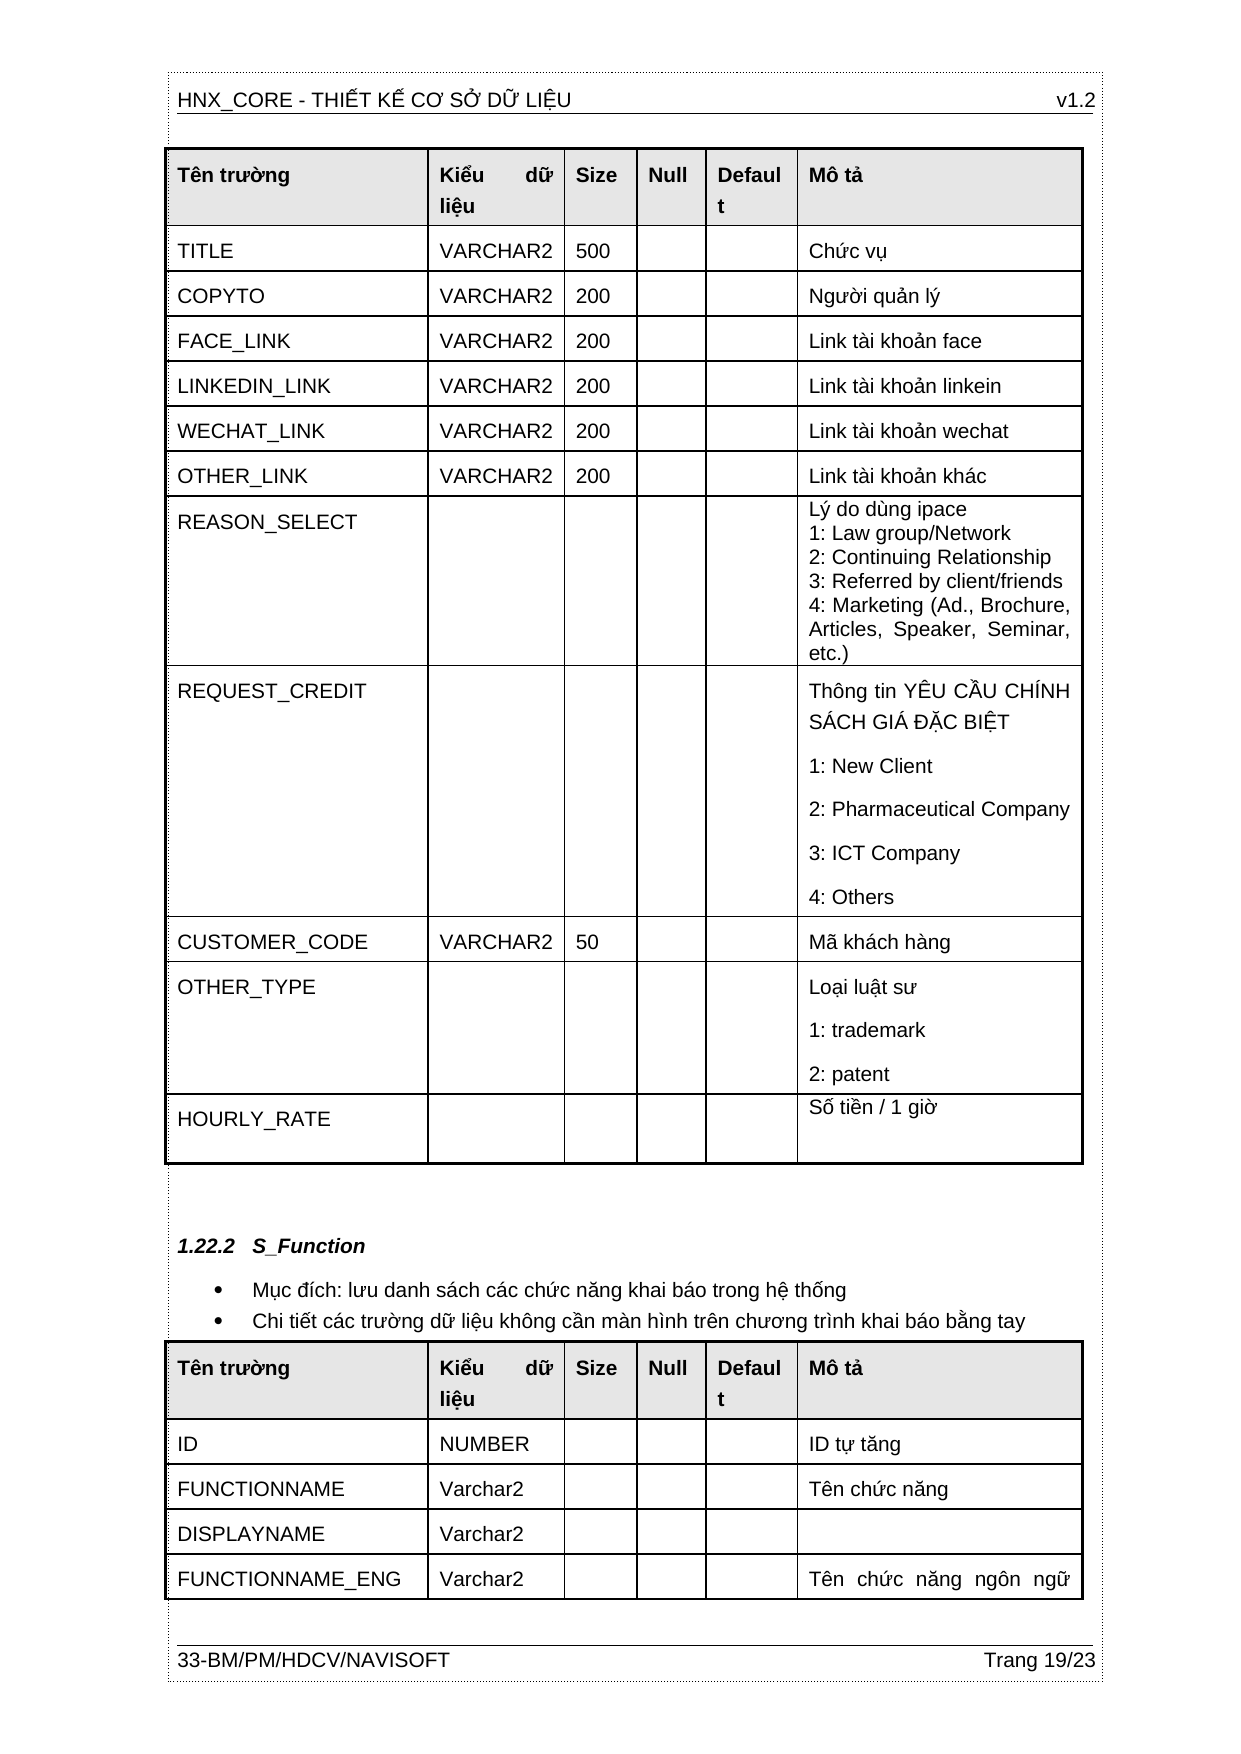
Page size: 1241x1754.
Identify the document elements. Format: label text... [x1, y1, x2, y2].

table_cell VARCHAR2 [429, 226, 564, 270]
table_cell ID [167, 1420, 427, 1463]
table_cell [638, 497, 705, 665]
table_cell VARCHAR2 [429, 272, 564, 315]
table_cell OTHER_TYPE [167, 962, 427, 1093]
table_cell [638, 1555, 705, 1598]
table_header Mô tả [798, 1343, 1081, 1418]
table_cell Tên chức năng ngôn ngữ tiếng anh [798, 1555, 1081, 1598]
table_cell [707, 1465, 797, 1508]
table_cell [638, 272, 705, 315]
table_cell [429, 962, 564, 1093]
table_cell [429, 1095, 564, 1162]
table_cell [638, 1095, 705, 1162]
table_cell [707, 226, 797, 270]
table_cell [429, 497, 564, 665]
table_cell DISPLAYNAME [167, 1510, 427, 1553]
table_cell [707, 362, 797, 405]
table_cell Thông tin YÊU CẦU CHÍNH SÁCH GIÁ ĐẶC BIỆT 1: New Client 2: Pharmaceutical Company 3: ICT Company 4: Others [798, 666, 1081, 916]
table_cell [638, 1465, 705, 1508]
table_cell Varchar2 [429, 1510, 564, 1553]
table_cell [707, 1420, 797, 1463]
table_cell Chức vụ [798, 226, 1081, 270]
table_cell 200 [565, 317, 636, 360]
table_cell [707, 1555, 797, 1598]
table_header Default [707, 150, 797, 225]
table_header Null [638, 150, 705, 225]
table_cell [707, 317, 797, 360]
table_cell FUNCTIONNAME [167, 1465, 427, 1508]
table_cell VARCHAR2 [429, 362, 564, 405]
table_cell WECHAT_LINK [167, 407, 427, 450]
table_cell [638, 1510, 705, 1553]
table_cell [707, 272, 797, 315]
table_cell VARCHAR2 [429, 317, 564, 360]
table_cell Loại luật sư 1: trademark 2: patent [798, 962, 1081, 1093]
table_header Size [565, 1343, 636, 1418]
table_cell LINKEDIN_LINK [167, 362, 427, 405]
table_header Mô tả [798, 150, 1081, 225]
table_cell VARCHAR2 [429, 407, 564, 450]
table_cell FUNCTIONNAME_ENG [167, 1555, 427, 1598]
table_cell [707, 407, 797, 450]
table_cell [638, 226, 705, 270]
table_cell [638, 962, 705, 1093]
table_cell [638, 317, 705, 360]
table_header Tên trường [167, 150, 427, 225]
table_cell Mã khách hàng [798, 917, 1081, 961]
table_header Tên trường [167, 1343, 427, 1418]
table_cell [707, 1510, 797, 1553]
table_cell TITLE [167, 226, 427, 270]
table_cell [565, 962, 636, 1093]
table_cell 50 [565, 917, 636, 961]
table_cell Varchar2 [429, 1465, 564, 1508]
table_cell 500 [565, 226, 636, 270]
subtitle S_Function [177, 1234, 1093, 1258]
table_cell Người quản lý [798, 272, 1081, 315]
table_cell Link tài khoản khác [798, 452, 1081, 495]
table_cell Tên chức năng [798, 1465, 1081, 1508]
table_cell Varchar2 [429, 1555, 564, 1598]
list Mục đích: lưu danh sách các chức năng khai báo trong hệ thống [214, 1277, 1093, 1302]
table_cell VARCHAR2 [429, 452, 564, 495]
table_cell [565, 497, 636, 665]
table_cell Số tiền / 1 giờ [798, 1095, 1081, 1162]
table_cell HOURLY_RATE [167, 1095, 427, 1162]
table_cell ID tự tăng [798, 1420, 1081, 1463]
table_cell [565, 1420, 636, 1463]
table_cell [638, 1420, 705, 1463]
table_cell [707, 452, 797, 495]
table_cell [638, 362, 705, 405]
table_cell Link tài khoản face [798, 317, 1081, 360]
table_cell COPYTO [167, 272, 427, 315]
table_cell Link tài khoản linkein [798, 362, 1081, 405]
table_cell [707, 962, 797, 1093]
table_cell FACE_LINK [167, 317, 427, 360]
table_cell OTHER_LINK [167, 452, 427, 495]
table_cell 200 [565, 272, 636, 315]
table_cell [707, 1095, 797, 1162]
table_cell Lý do dùng ipace 1: Law group/Network 2: Continuing Relationship 3: Referred by client/friends 4: Marketing (Ad., Brochure, Articles, Speaker, Seminar, etc.) [798, 497, 1081, 665]
table_header Size [565, 150, 636, 225]
table_cell [429, 666, 564, 916]
table_cell REQUEST_CREDIT [167, 666, 427, 916]
table_cell NUMBER [429, 1420, 564, 1463]
table_cell [707, 497, 797, 665]
table_cell 200 [565, 407, 636, 450]
table_cell [798, 1510, 1081, 1553]
table_cell [638, 917, 705, 961]
table_cell [638, 666, 705, 916]
table_header Null [638, 1343, 705, 1418]
table_cell [565, 666, 636, 916]
table_cell [565, 1465, 636, 1508]
table_cell VARCHAR2 [429, 917, 564, 961]
table_cell REASON_SELECT [167, 497, 427, 665]
table_cell [707, 917, 797, 961]
table_cell [638, 452, 705, 495]
table_cell Link tài khoản wechat [798, 407, 1081, 450]
table_cell CUSTOMER_CODE [167, 917, 427, 961]
table_cell [707, 666, 797, 916]
table_cell 200 [565, 362, 636, 405]
table_cell 200 [565, 452, 636, 495]
table_cell [638, 407, 705, 450]
table_cell [565, 1095, 636, 1162]
list Chi tiết các trường dữ liệu không cần màn hình trên chương trình khai báo bằng tay [214, 1309, 1093, 1333]
table_header Default [707, 1343, 797, 1418]
table_header Kiểu dữ liệu [429, 150, 564, 225]
table_cell [565, 1555, 636, 1598]
table_cell [565, 1510, 636, 1553]
table_header Kiểu dữ liệu [429, 1343, 564, 1418]
